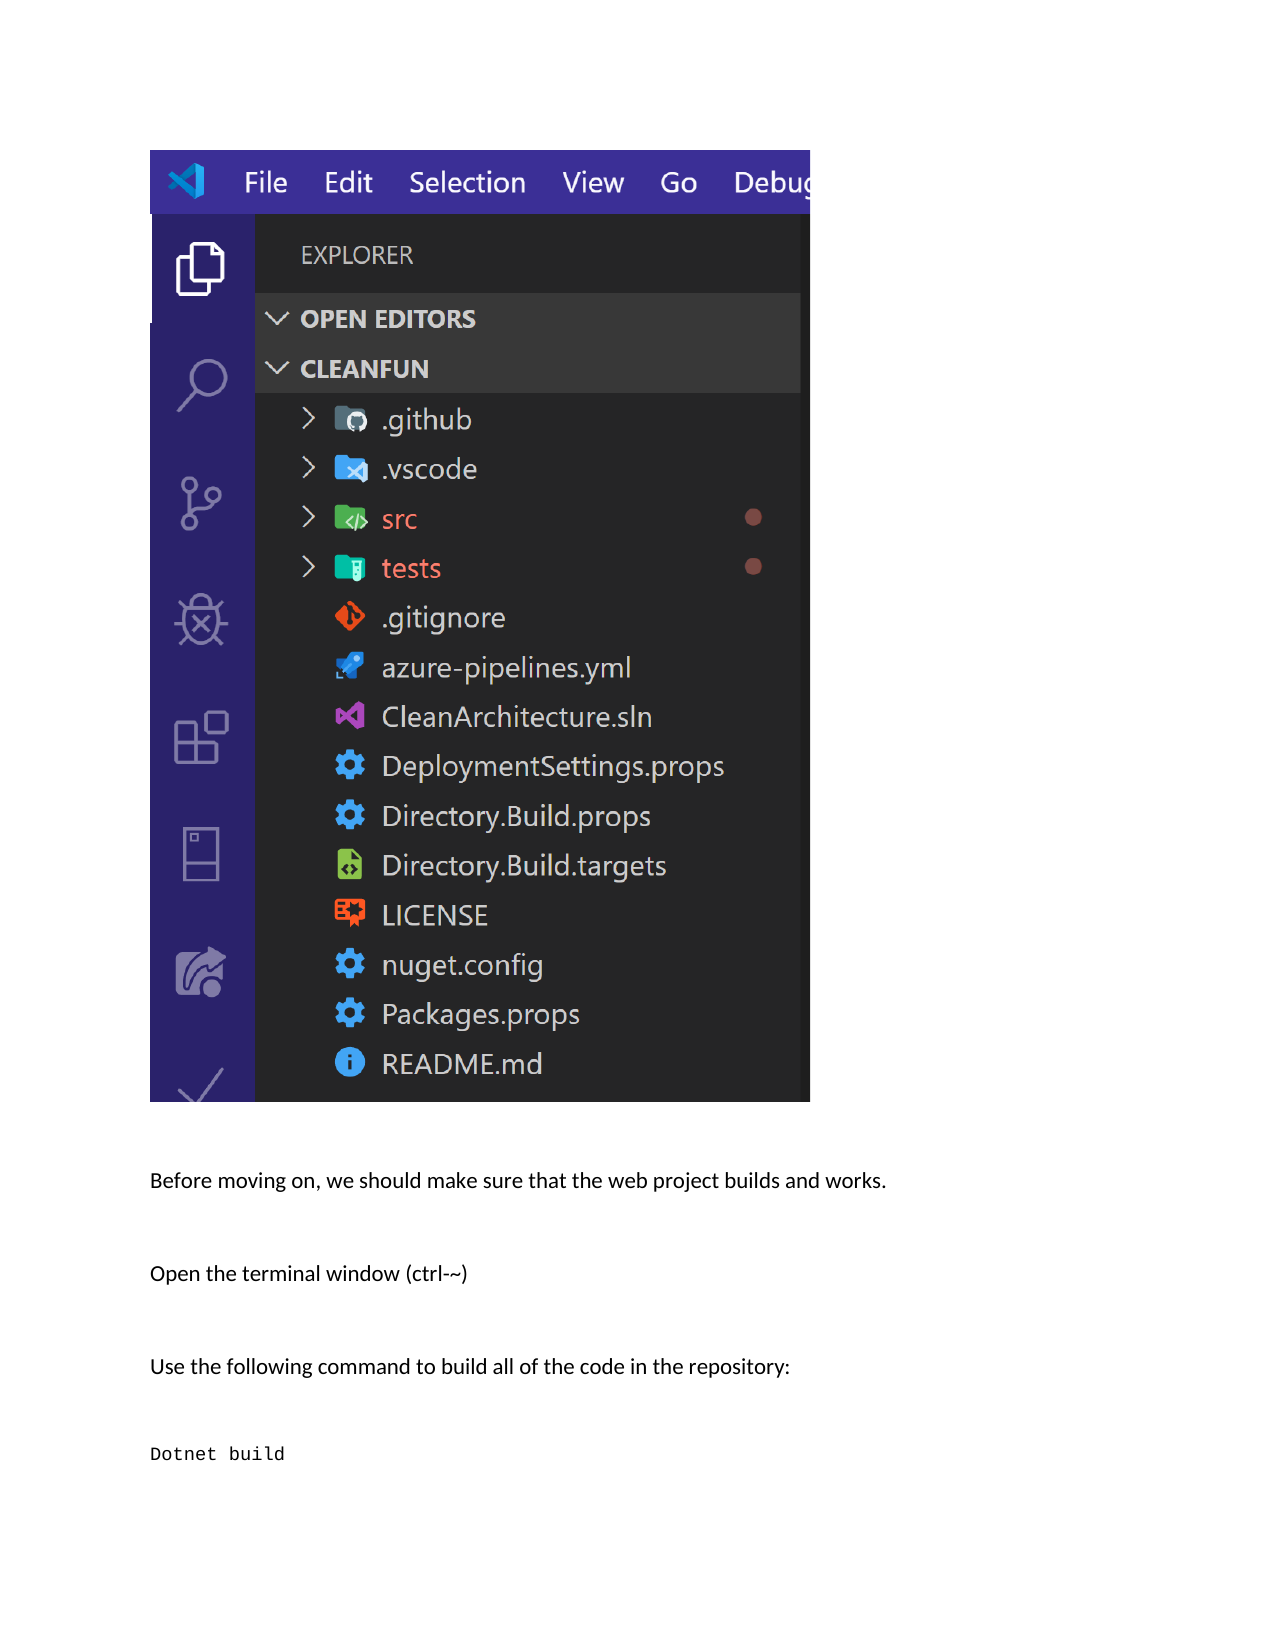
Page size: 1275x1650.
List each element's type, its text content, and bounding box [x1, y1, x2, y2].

text Before moving on, we should make sure that the web project builds and works. [150, 1166, 1125, 1194]
picture [150, 150, 811, 1102]
text Use the following command to build all of the code in the repository: [150, 1352, 1125, 1380]
text Open the terminal window (ctrl-~) [150, 1259, 1125, 1287]
text Dotnet build [150, 1444, 1125, 1466]
